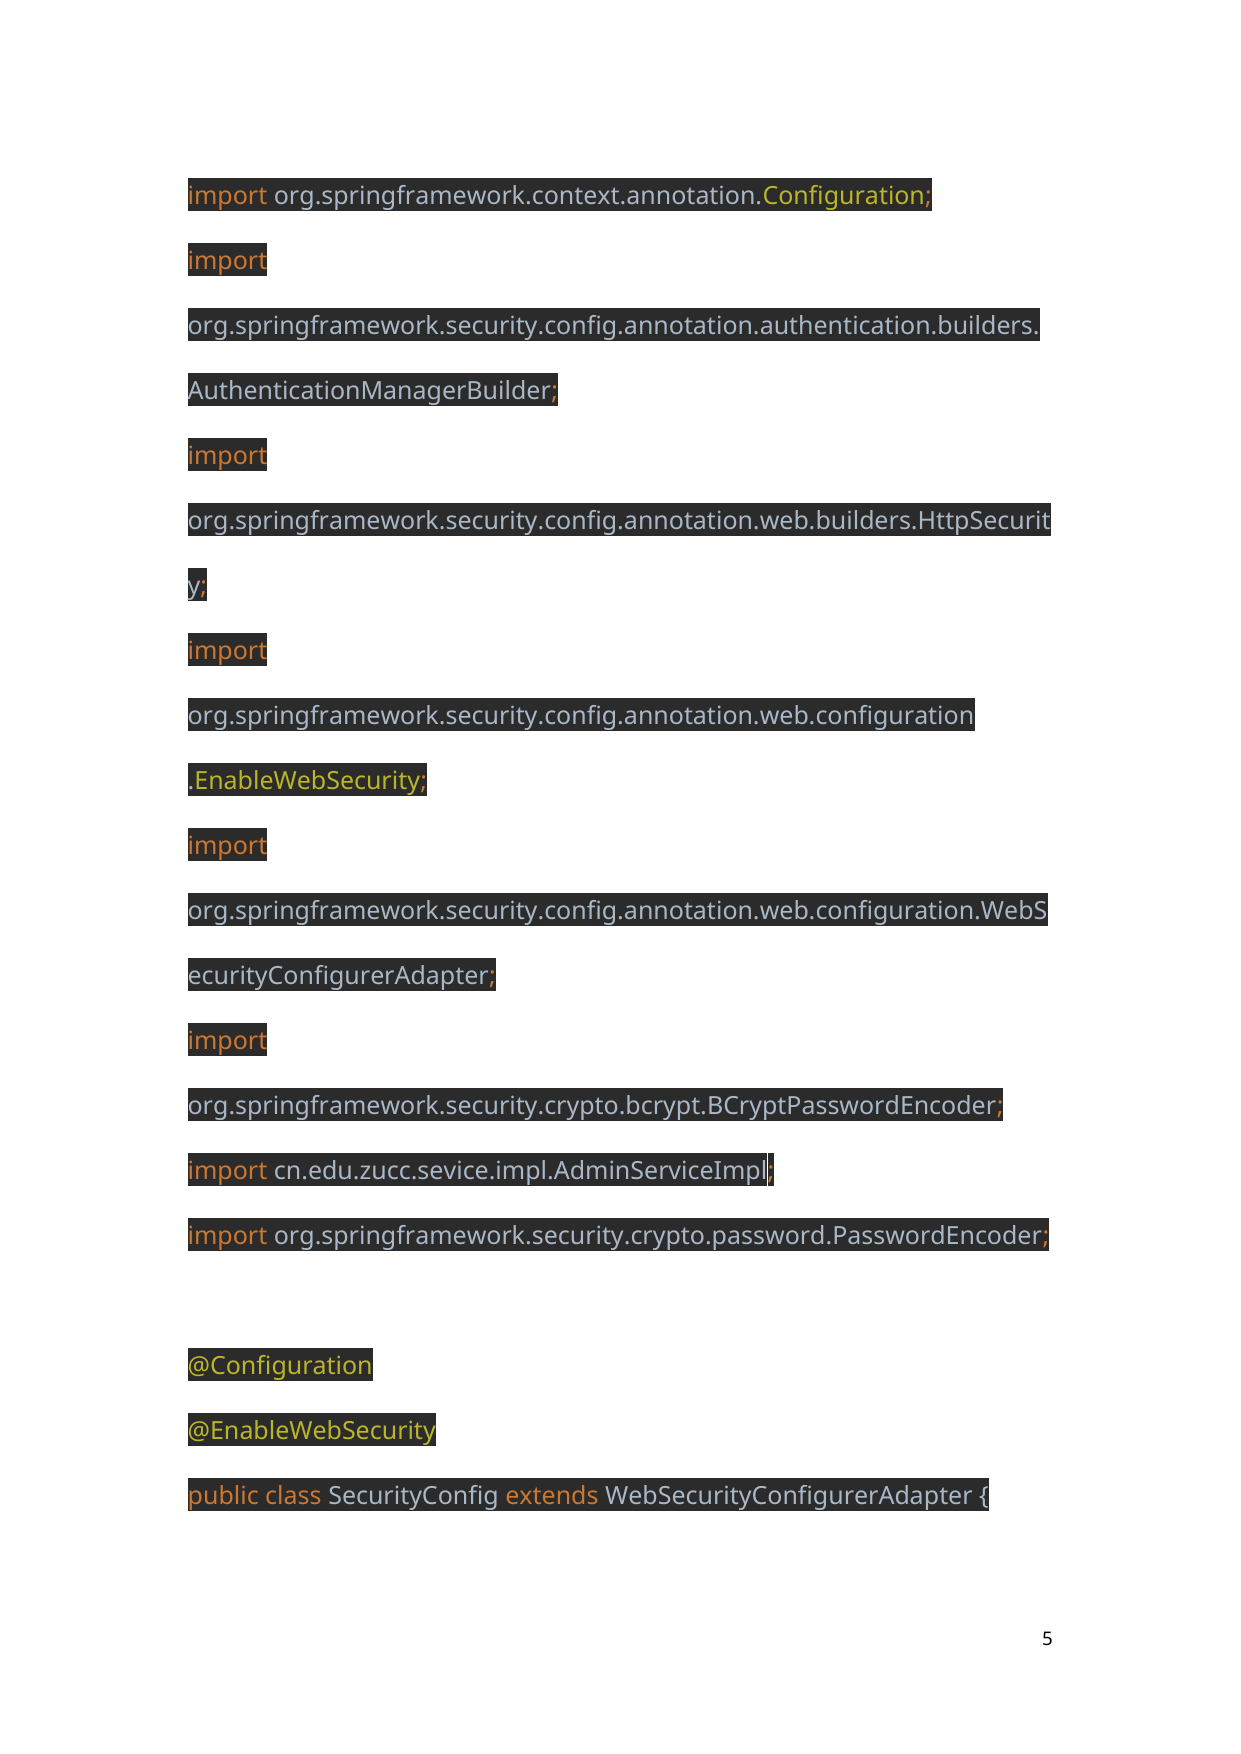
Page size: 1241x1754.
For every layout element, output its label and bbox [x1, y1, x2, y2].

text [187, 162, 1053, 1527]
